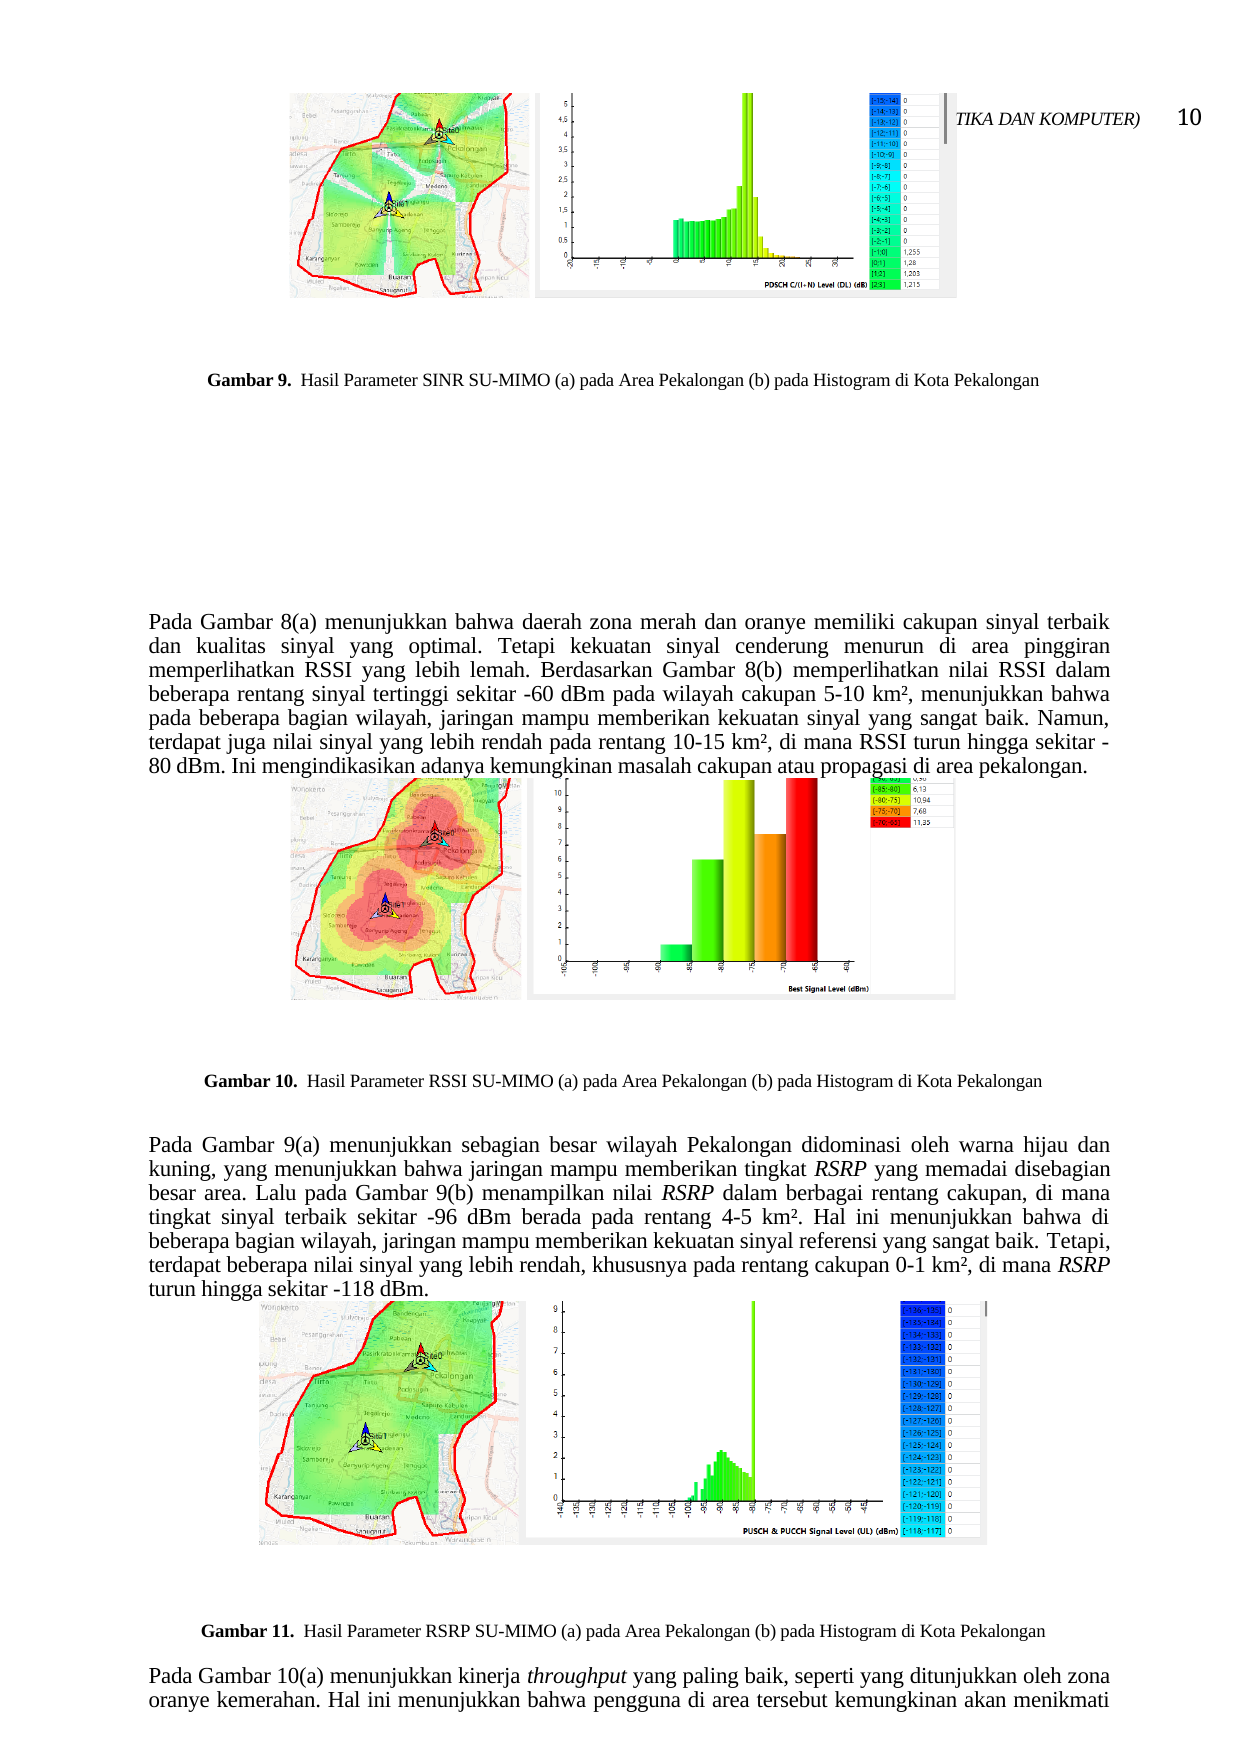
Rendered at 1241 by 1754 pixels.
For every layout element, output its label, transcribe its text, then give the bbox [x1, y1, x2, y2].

picture [527, 778, 956, 1000]
text Pada Gambar 8(a) menunjukkan bahwa daerah zona merah dan oranye memiliki cakupan sinyal terbaik dan kualitas sinyal yang optimal. Tetapi kekuatan sinyal cenderung menurun di area pinggiran memperlihatkan RSSI yang lebih lemah. Berdasarkan Gambar 8(b) memperlihatkan nilai RSSI dalam beberapa rentang sinyal tertinggi sekitar -60 dBm pada wilayah cakupan 5-10 km², menunjukkan bahwa pada beberapa bagian wilayah, jaringan mampu memberikan kekuatan sinyal yang sangat baik. Namun, terdapat juga nilai sinyal yang lebih rendah pada rentang 10-15 km², di mana RSSI turun hingga sekitar -80 dBm. Ini mengindikasikan adanya kemungkinan masalah cakupan atau propagasi di area pekalongan. [148, 610, 1111, 779]
text Pada Gambar 9(a) menunjukkan sebagian besar wilayah Pekalongan didominasi oleh warna hijau dan kuning, yang menunjukkan bahwa jaringan mampu memberikan tingkat RSRP yang memadai disebagian besar area. Lalu pada Gambar 9(b) menampilkan nilai RSRP dalam berbagai rentang cakupan, di mana tingkat sinyal terbaik sekitar -96 dBm berada pada rentang 4-5 km². Hal ini menunjukkan bahwa di beberapa bagian wilayah, jaringan mampu memberikan kekuatan sinyal referensi yang sangat baik. Tetapi, terdapat beberapa nilai sinyal yang lebih rendah, khususnya pada rentang cakupan 0-1 km², di mana RSRP turun hingga sekitar -118 dBm. [148, 1133, 1111, 1301]
text Gambar 10. Hasil Parameter RSSI SU-MIMO (a) pada Area Pekalongan (b) pada Histogram di Kota Pekalongan [136, 1072, 1111, 1091]
text Gambar 9. Hasil Parameter SINR SU-MIMO (a) pada Area Pekalongan (b) pada Histogram di Kota Pekalongan [136, 371, 1111, 390]
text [148, 1664, 1111, 1712]
picture [289, 93, 530, 298]
text Gambar 11. Hasil Parameter RSRP SU-MIMO (a) pada Area Pekalongan (b) pada Histogram di Kota Pekalongan [136, 1622, 1111, 1642]
picture [259, 1301, 988, 1545]
picture [290, 778, 522, 1000]
picture [535, 93, 957, 298]
